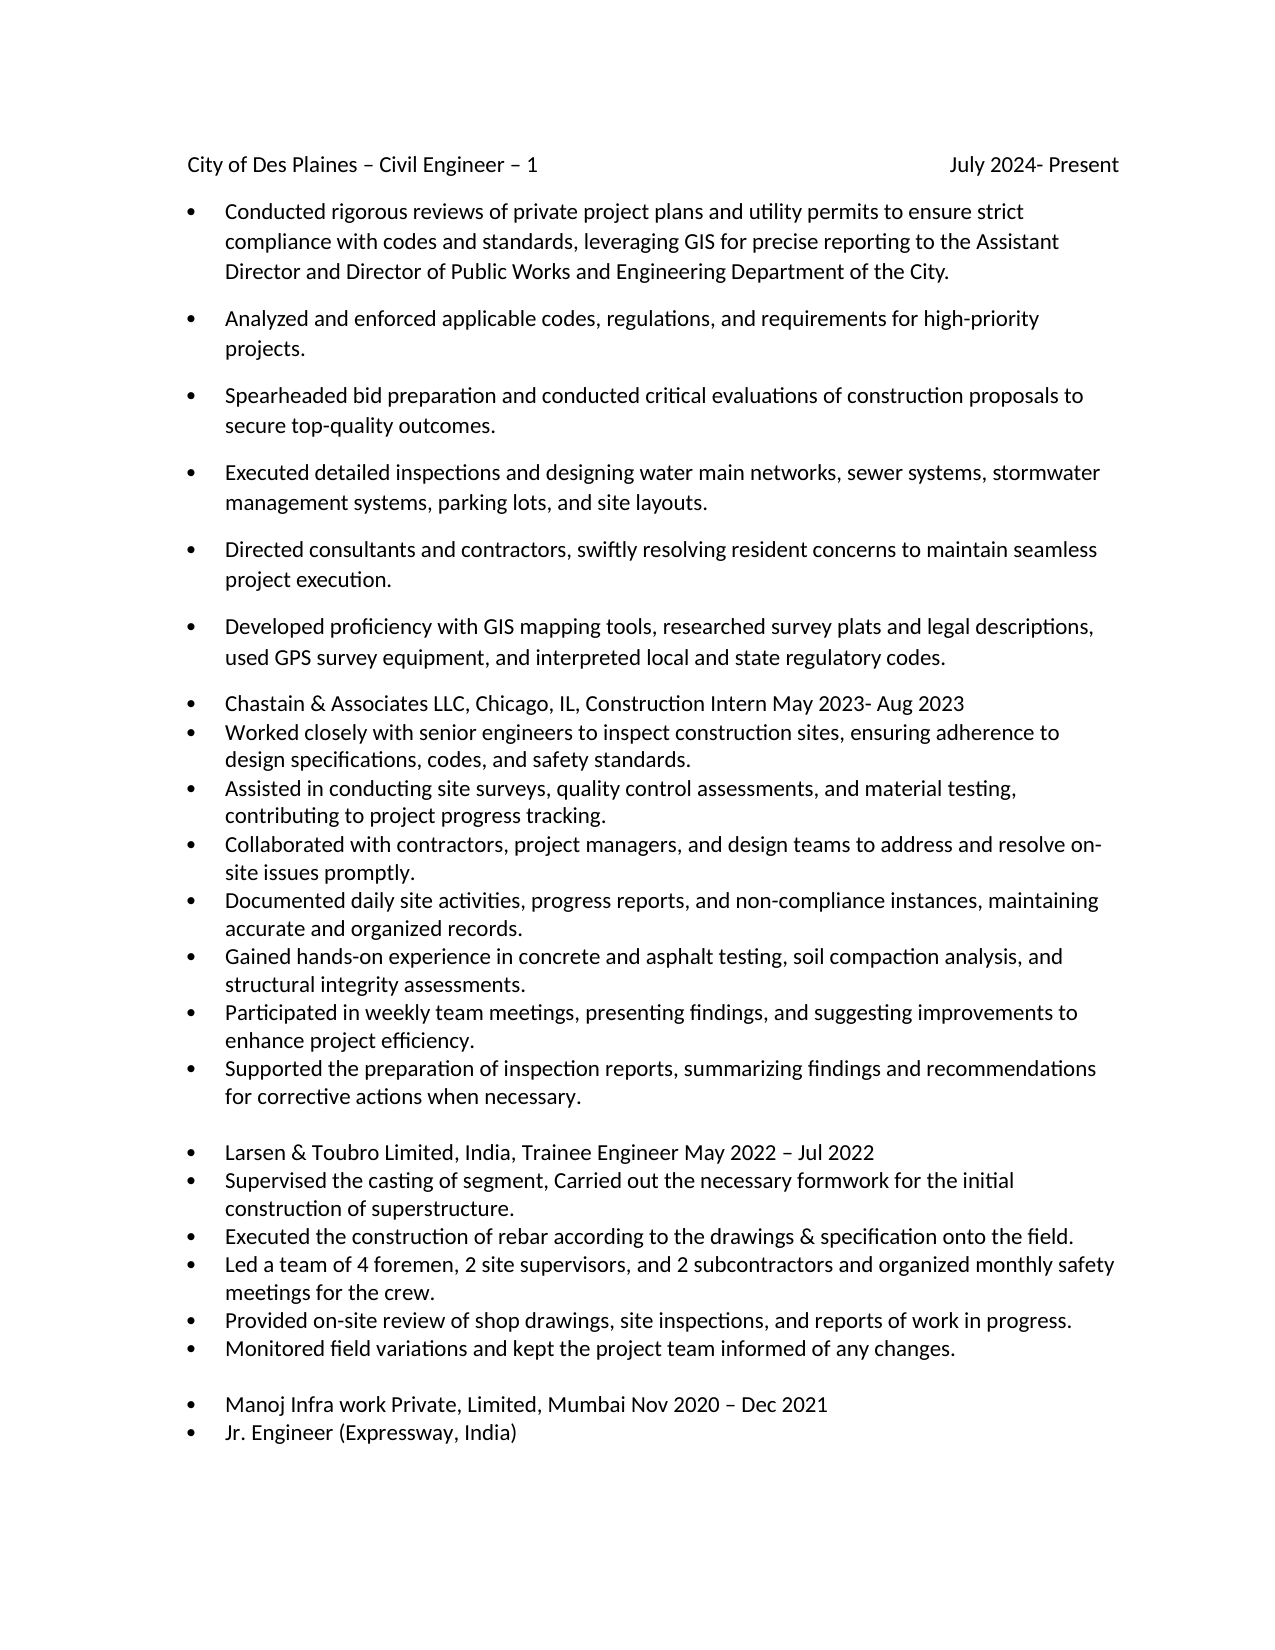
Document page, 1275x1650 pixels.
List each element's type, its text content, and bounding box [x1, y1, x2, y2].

list Conducted rigorous reviews of private project plans and utility permits to ensure strict compliance with codes and standards, leveraging GIS for precise reporting to the Assistant Director and Director of Public Works and Engineering Department of the City. [187, 197, 1125, 285]
list Spearheaded bid preparation and conducted critical evaluations of construction proposals to secure top-quality outcomes. [187, 381, 1125, 439]
list Assisted in conducting site surveys, quality control assessments, and material testing, contributing to project progress tracking. [187, 774, 1125, 830]
list Supervised the casting of segment, Carried out the necessary formwork for the initial construction of superstructure. [187, 1166, 1125, 1222]
list Developed proficiency with GIS mapping tools, researched survey plats and legal descriptions, used GPS survey equipment, and interpreted local and state regulatory codes. [187, 612, 1125, 671]
list Participated in weekly team meetings, presenting findings, and suggesting improvements to enhance project efficiency. [187, 998, 1125, 1054]
list Chastain & Associates LLC, Chicago, IL, Construction Intern May 2023- Aug 2023 [187, 689, 1125, 718]
list Documented daily site activities, progress reports, and non-compliance instances, maintaining accurate and organized records. [187, 886, 1125, 942]
list Gained hands-on experience in concrete and asphalt testing, soil compaction analysis, and structural integrity assessments. [187, 942, 1125, 998]
list Led a team of 4 foremen, 2 site supervisors, and 2 subcontractors and organized monthly safety meetings for the crew. [187, 1250, 1125, 1306]
list Directed consultants and contractors, swiftly resolving resident concerns to maintain seamless project execution. [187, 535, 1125, 594]
list Worked closely with senior engineers to inspect construction sites, ensuring adherence to design specifications, codes, and safety standards. [187, 718, 1125, 774]
list Supported the preparation of inspection reports, summarizing findings and recommendations for corrective actions when necessary. [187, 1054, 1125, 1110]
list Executed detailed inspections and designing water main networks, sewer systems, stormwater management systems, parking lots, and site layouts. [187, 458, 1125, 517]
list Monitored field variations and kept the project team informed of any changes. [187, 1334, 1125, 1362]
list Provided on-site review of shop drawings, site inspections, and reports of work in progress. [187, 1306, 1125, 1334]
list Analyzed and enforced applicable codes, regulations, and requirements for high-priority projects. [187, 304, 1125, 362]
list Manoj Infra work Private, Limited, Mumbai Nov 2020 – Dec 2021 [187, 1390, 1125, 1418]
list Executed the construction of rebar according to the drawings & specification onto the field. [187, 1222, 1125, 1250]
list Collaborated with contractors, project managers, and design teams to address and resolve on-site issues promptly. [187, 830, 1125, 886]
list Jr. Engineer (Expressway, India) [187, 1418, 1125, 1446]
list Larsen & Toubro Limited, India, Trainee Engineer May 2022 – Jul 2022 [187, 1138, 1125, 1166]
text City of Des Plaines – Civil Engineer – 1 July 2024- Present [187, 150, 1125, 178]
